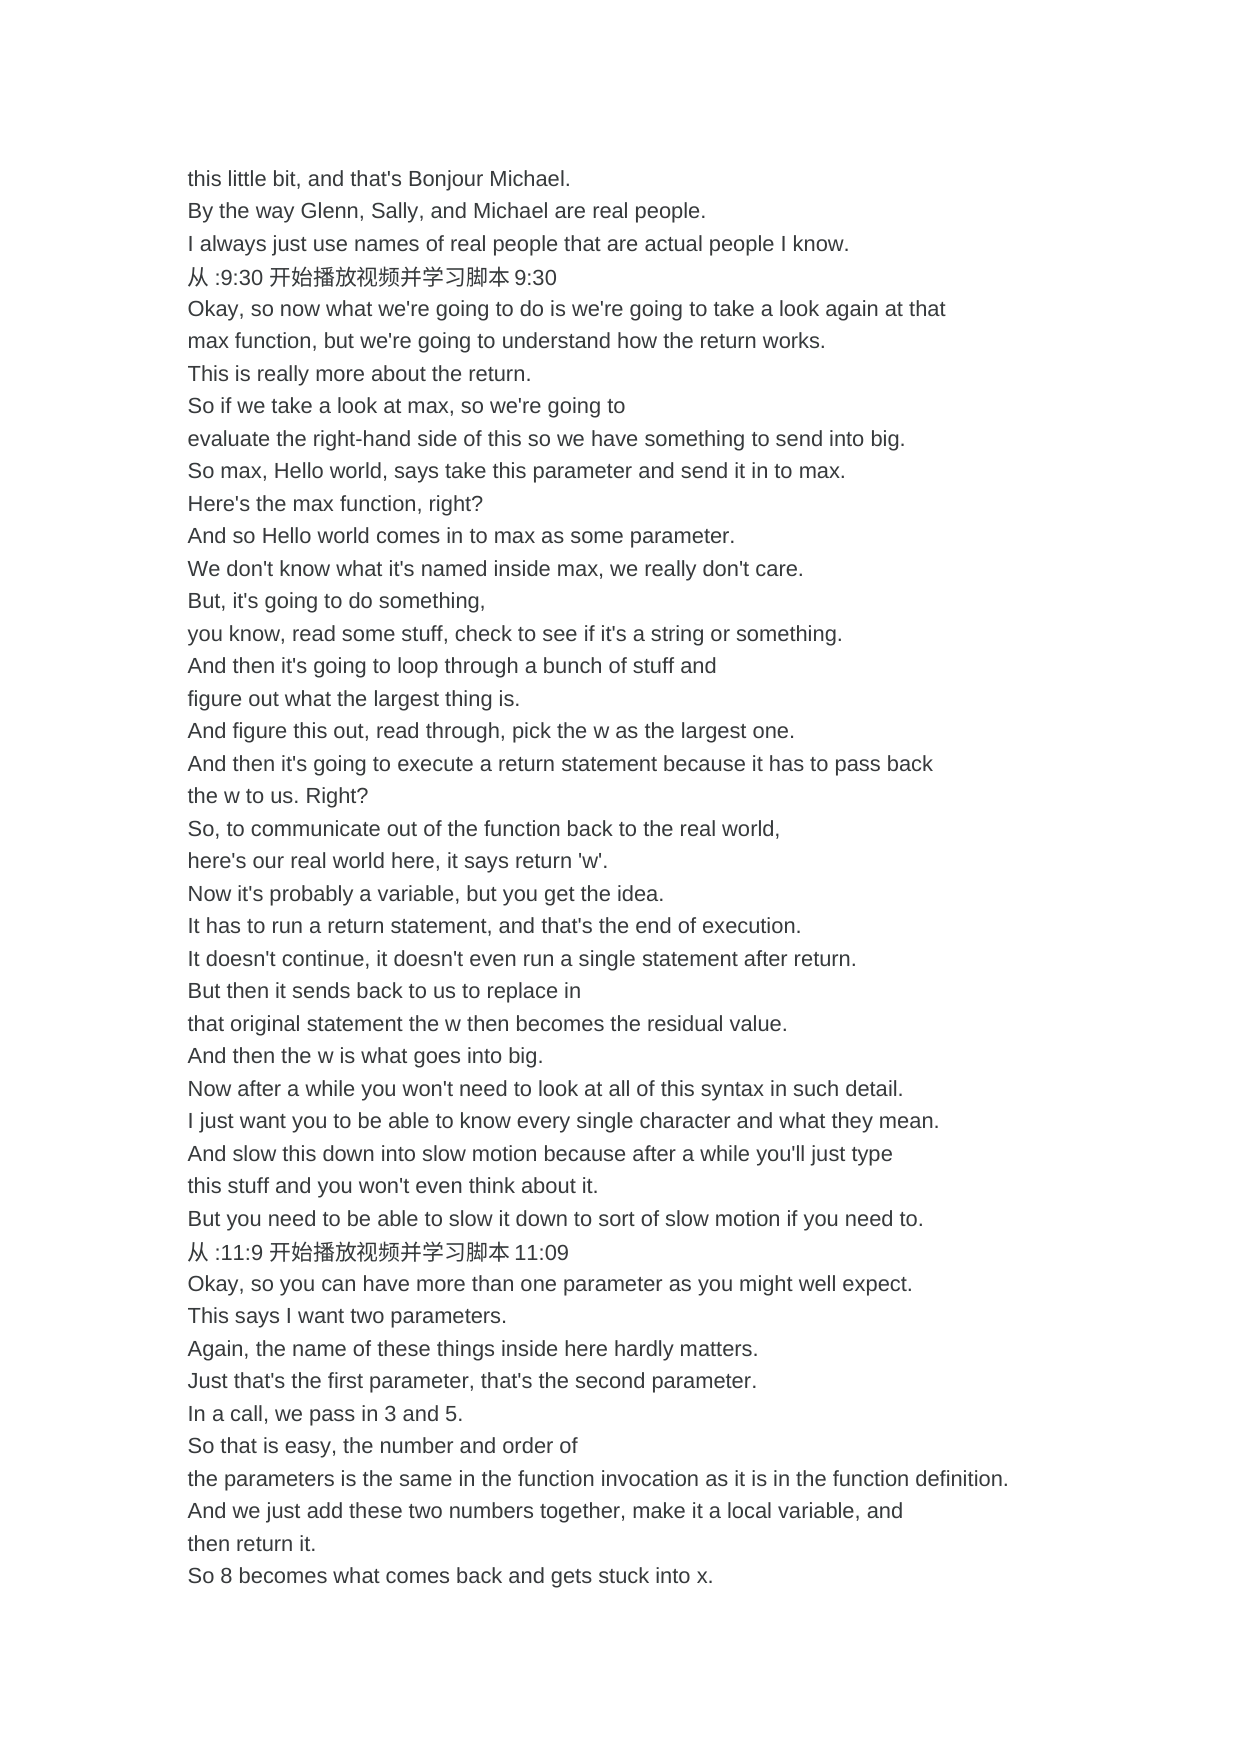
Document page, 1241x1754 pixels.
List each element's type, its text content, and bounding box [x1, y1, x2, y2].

text And so Hello world comes in to max as some parameter. [187, 519, 1053, 552]
text In a call, we pass in 3 and 5. [187, 1397, 1053, 1429]
text Okay, so you can have more than one parameter as you might well expect. [187, 1267, 1053, 1299]
text It doesn't continue, it doesn't even run a single statement after return. [187, 942, 1053, 974]
text evaluate the right-hand side of this so we have something to send into big. [187, 422, 1053, 454]
text But, it's going to do something, [187, 584, 1053, 617]
text We don't know what it's named inside max, we really don't care. [187, 552, 1053, 584]
text Again, the name of these things inside here hardly matters. [187, 1332, 1053, 1364]
text So 8 becomes what comes back and gets stuck into x. [187, 1559, 1053, 1592]
text And we just add these two numbers together, make it a local variable, and [187, 1494, 1053, 1527]
text you know, read some stuff, check to see if it's a string or something. [187, 617, 1053, 649]
text the parameters is the same in the function invocation as it is in the function definition. [187, 1462, 1053, 1494]
text 从 :9:30 开始播放视频并学习脚本9:30 [187, 259, 1053, 292]
text max function, but we're going to understand how the return works. [187, 324, 1053, 357]
text And then the w is what goes into big. [187, 1039, 1053, 1072]
text 从 :11:9 开始播放视频并学习脚本11:09 [187, 1234, 1053, 1267]
text So, to communicate out of the function back to the real world, [187, 812, 1053, 844]
text Okay, so now what we're going to do is we're going to take a look again at that [187, 292, 1053, 324]
text By the way Glenn, Sally, and Michael are real people. [187, 194, 1053, 227]
text Just that's the first parameter, that's the second parameter. [187, 1364, 1053, 1397]
text This says I want two parameters. [187, 1299, 1053, 1332]
text And then it's going to execute a return statement because it has to pass back [187, 747, 1053, 779]
text And figure this out, read through, pick the w as the largest one. [187, 714, 1053, 747]
text It has to run a return statement, and that's the end of execution. [187, 909, 1053, 942]
text So if we take a look at max, so we're going to [187, 389, 1053, 422]
text Now it's probably a variable, but you get the idea. [187, 877, 1053, 909]
text this stuff and you won't even think about it. [187, 1169, 1053, 1202]
text that original statement the w then becomes the residual value. [187, 1007, 1053, 1039]
text the w to us. Right? [187, 779, 1053, 812]
text figure out what the largest thing is. [187, 682, 1053, 714]
text So that is easy, the number and order of [187, 1429, 1053, 1462]
text And slow this down into slow motion because after a while you'll just type [187, 1137, 1053, 1169]
text But then it sends back to us to replace in [187, 974, 1053, 1007]
text here's our real world here, it says return 'w'. [187, 844, 1053, 877]
text This is really more about the return. [187, 357, 1053, 389]
text I just want you to be able to know every single character and what they mean. [187, 1104, 1053, 1137]
text Now after a while you won't need to look at all of this syntax in such detail. [187, 1072, 1053, 1104]
text And then it's going to loop through a bunch of stuff and [187, 649, 1053, 682]
text So max, Hello world, says take this parameter and send it in to max. [187, 454, 1053, 487]
text Here's the max function, right? [187, 487, 1053, 519]
text then return it. [187, 1527, 1053, 1559]
text this little bit, and that's Bonjour Michael. [187, 162, 1053, 194]
text But you need to be able to slow it down to sort of slow motion if you need to. [187, 1202, 1053, 1234]
text I always just use names of real people that are actual people I know. [187, 227, 1053, 259]
